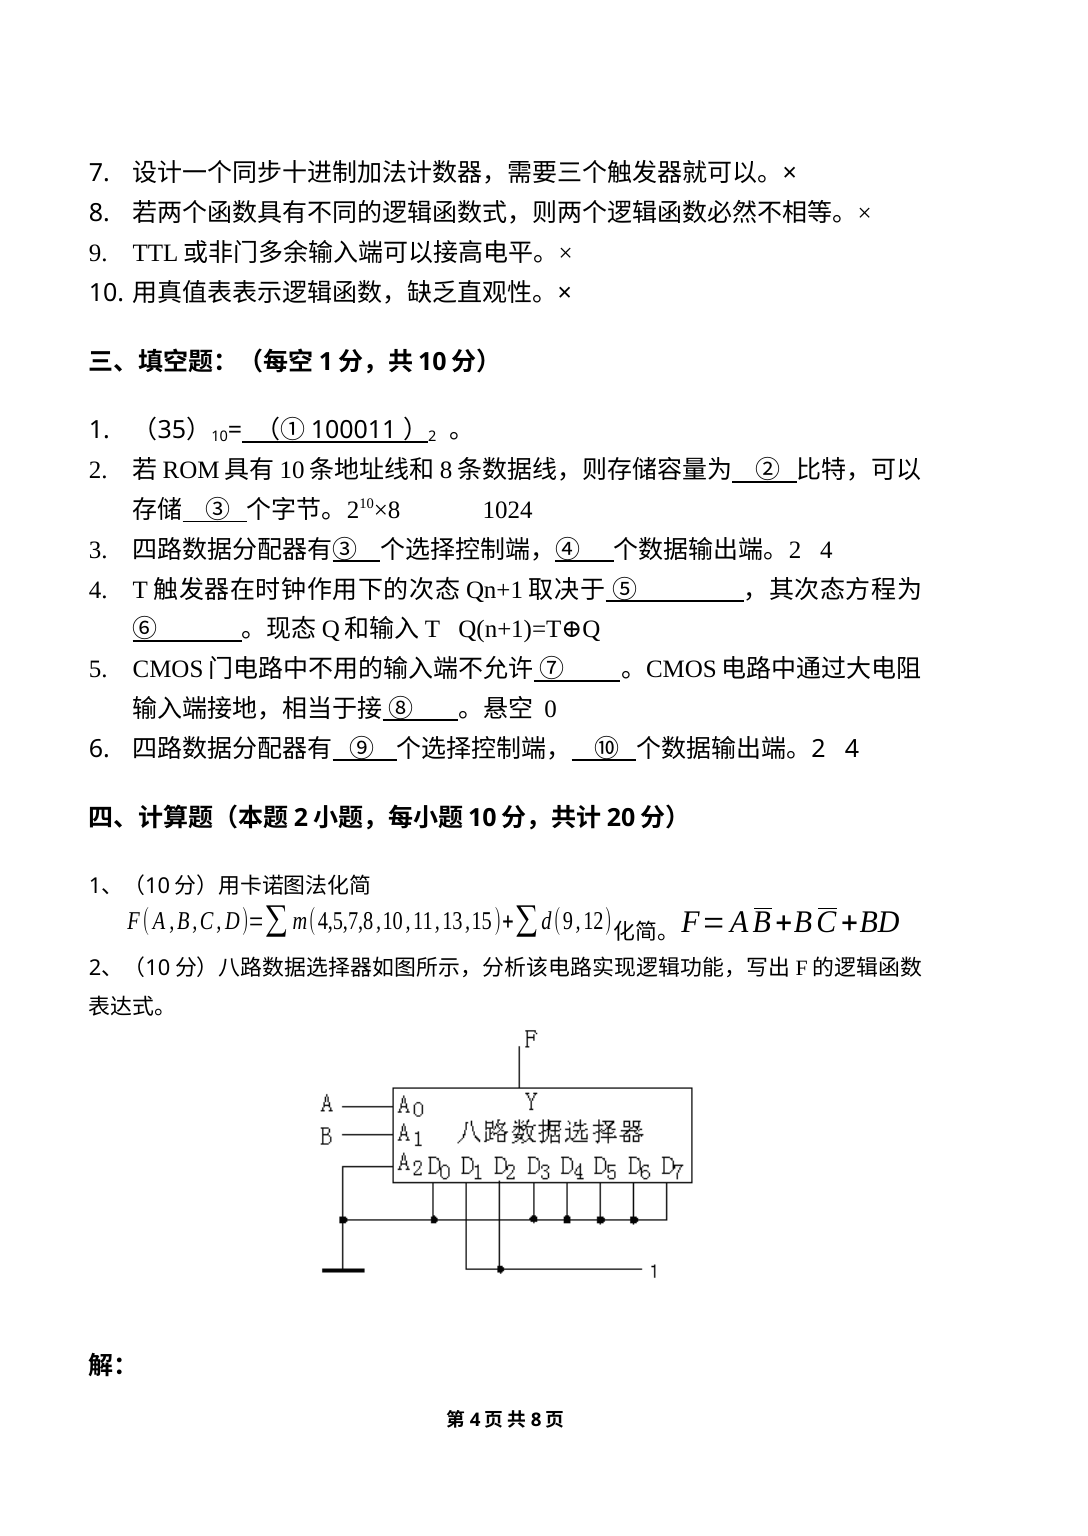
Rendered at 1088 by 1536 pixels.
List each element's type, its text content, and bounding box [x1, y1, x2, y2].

list TTL或非门多余输入端可以接高电平。× [89, 231, 922, 270]
text 解： [89, 1343, 922, 1383]
list （35）10= （① 100011 ）2 。 [89, 408, 922, 448]
list 若ROM具有10条地址线和8条数据线，则存储容量为 ② 比特，可以存储 ③ 个字节。210×8 1024 [89, 448, 922, 528]
text 四、计算题（本题2小题，每小题10分，共计20分） [89, 796, 923, 835]
list 四路数据分配器有③ 个选择控制端，④ 个数据输出端。2 4 [89, 528, 922, 567]
picture [309, 1025, 702, 1286]
text 化简。 [89, 904, 922, 946]
list 用真值表表示逻辑函数，缺乏直观性。× [89, 270, 922, 310]
text 1、（10分）用卡诺图法化简 [89, 864, 922, 904]
list 四路数据分配器有 ⑨ 个选择控制端， ⑩ 个数据输出端。2 4 [89, 727, 922, 766]
text 2、（10分）八路数据选择器如图所示，分析该电路实现逻辑功能，写出F的逻辑函数表达式。 [89, 946, 922, 1025]
list 设计一个同步十进制加法计数器，需要三个触发器就可以。× [89, 151, 922, 191]
list 若两个函数具有不同的逻辑函数式，则两个逻辑函数必然不相等。× [89, 191, 922, 231]
list T触发器在时钟作用下的次态Qn+1取决于 ⑤ ，其次态方程为 ⑥ 。现态Q和输入T Q(n+1)=T⊕Q [89, 567, 922, 647]
text 三、填空题：（每空1分，共10分） [89, 339, 923, 379]
list CMOS门电路中不用的输入端不允许 ⑦ 。CMOS电路中通过大电阻输入端接地，相当于接 ⑧ 。悬空 0 [89, 647, 922, 727]
